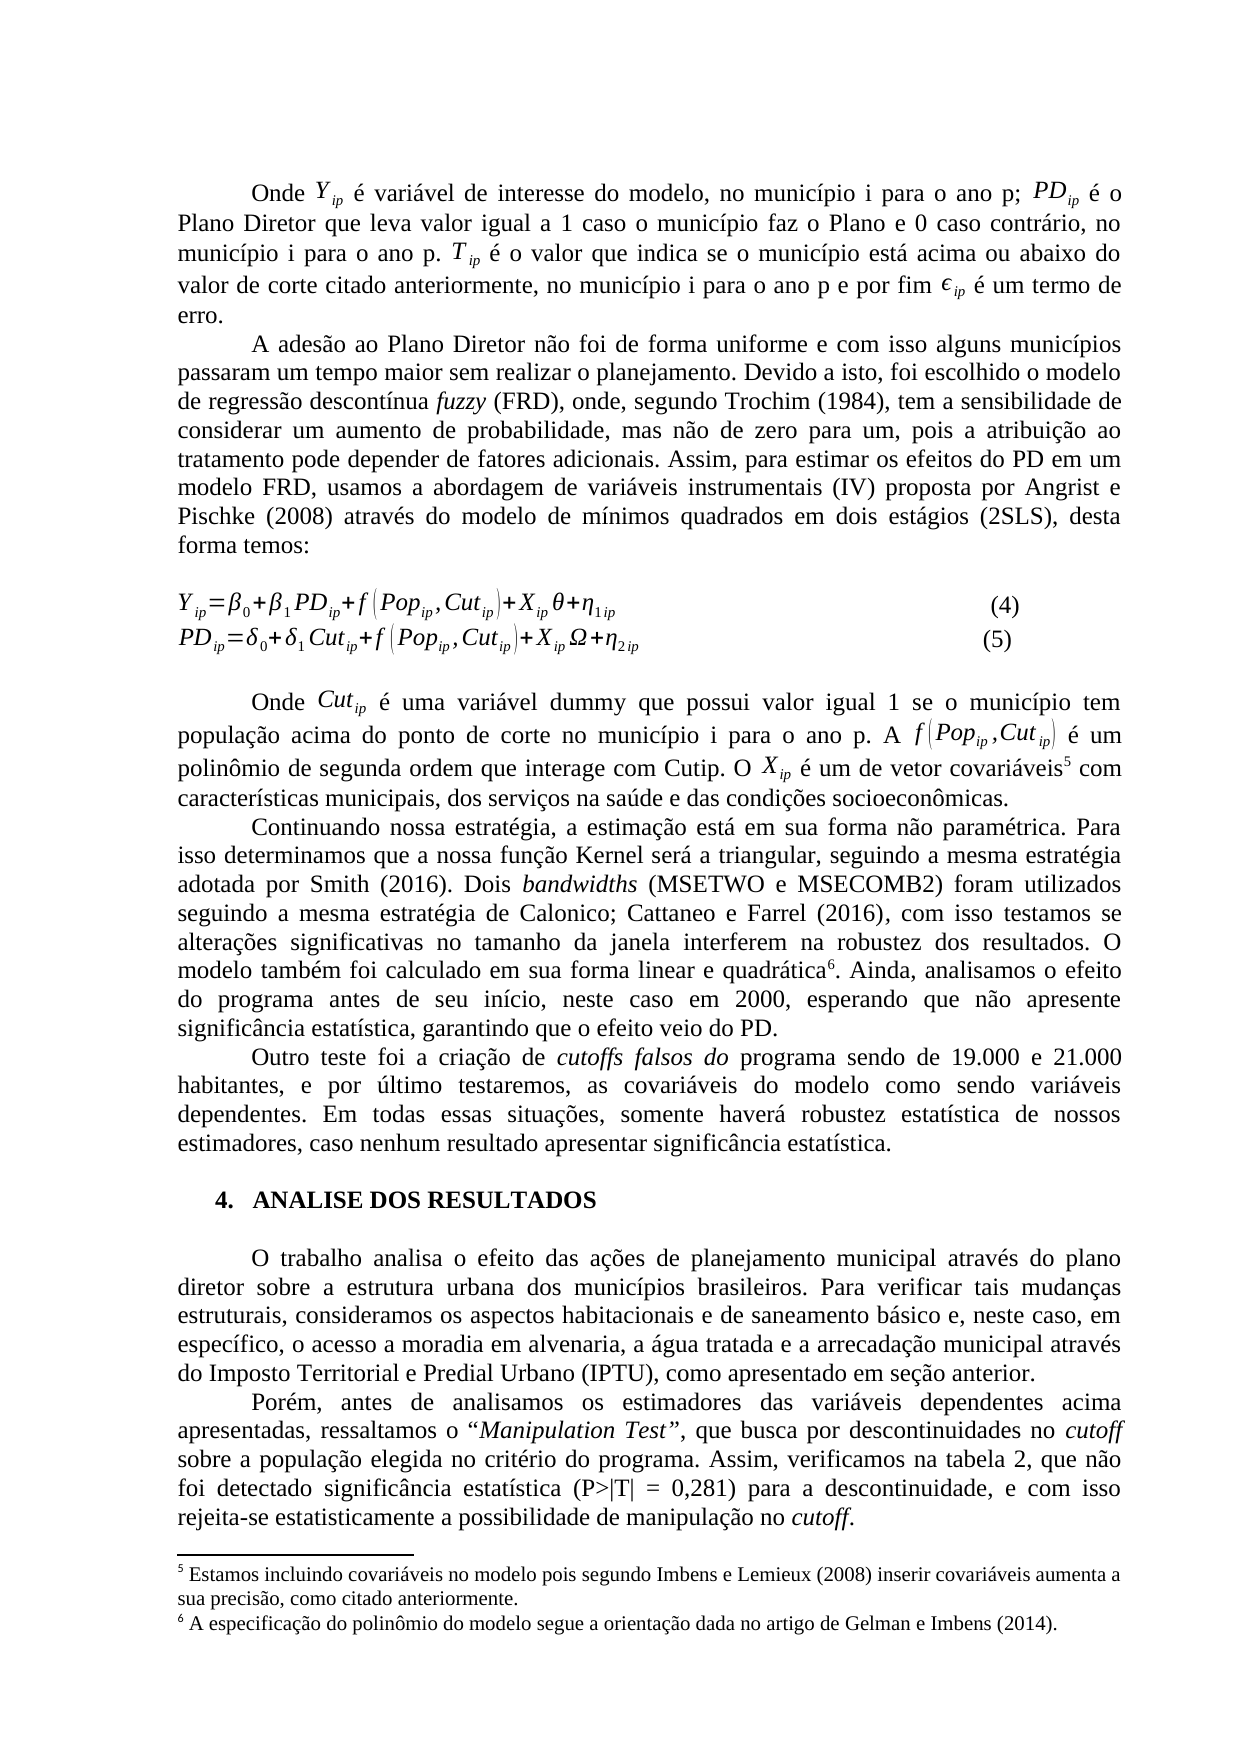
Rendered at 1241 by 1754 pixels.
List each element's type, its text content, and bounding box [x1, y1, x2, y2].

text (5) [177, 622, 1122, 657]
text Outro teste foi a criação de cutoffs falsos do programa sendo de 19.000 e 21.000 habitantes, e por último testaremos, as covariáveis do modelo como sendo variáveis dependentes. Em todas essas situações, somente haverá robustez estatística de nossos estimadores, caso nenhum resultado apresentar significância estatística. [177, 1042, 1122, 1157]
text Onde é uma variável dummy que possui valor igual 1 se o município tem população acima do ponto de corte no município i para o ano p. A é um polinômio de segunda ordem que interage com Cutip. O é um de vetor covariáveis com características municipais, dos serviços na saúde e das condições socioeconômicas. [177, 686, 1122, 812]
text O trabalho analisa o efeito das ações de planejamento municipal através do plano diretor sobre a estrutura urbana dos municípios brasileiros. Para verificar tais mudanças estruturais, consideramos os aspectos habitacionais e de saneamento básico e, neste caso, em específico, o acesso a moradia em alvenaria, a água tratada e a arrecadação municipal através do Imposto Territorial e Predial Urbano (IPTU), como apresentado em seção anterior. [177, 1243, 1122, 1387]
list ANALISE DOS RESULTADOS [215, 1186, 1122, 1214]
text Porém, antes de analisamos os estimadores das variáveis dependentes acima apresentadas, ressaltamos o “Manipulation Test”, que busca por descontinuidades no cutoff sobre a população elegida no critério do programa. Assim, verificamos na tabela 2, que não foi detectado significância estatística (P>|T| = 0,281) para a descontinuidade, e com isso rejeita-se estatisticamente a possibilidade de manipulação no cutoff. [177, 1387, 1122, 1531]
text Onde é variável de interesse do modelo, no município i para o ano p; é o Plano Diretor que leva valor igual a 1 caso o município faz o Plano e 0 caso contrário, no município i para o ano p. é o valor que indica se o município está acima ou abaixo do valor de corte citado anteriormente, no município i para o ano p e por fim é um termo de erro. [177, 177, 1122, 329]
text (4) [177, 587, 1122, 622]
text Continuando nossa estratégia, a estimação está em sua forma não paramétrica. Para isso determinamos que a nossa função Kernel será a triangular, seguindo a mesma estratégia adotada por Smith (2016). Dois bandwidths (MSETWO e MSECOMB2) foram utilizados seguindo a mesma estratégia de Calonico; Cattaneo e Farrel (2016), com isso testamos se alterações significativas no tamanho da janela interferem na robustez dos resultados. O modelo também foi calculado em sua forma linear e quadrática. Ainda, analisamos o efeito do programa antes de seu início, neste caso em 2000, esperando que não apresente significância estatística, garantindo que o efeito veio do PD. [177, 812, 1122, 1042]
text A adesão ao Plano Diretor não foi de forma uniforme e com isso alguns municípios passaram um tempo maior sem realizar o planejamento. Devido a isto, foi escolhido o modelo de regressão descontínua fuzzy (FRD), onde, segundo Trochim (1984), tem a sensibilidade de considerar um aumento de probabilidade, mas não de zero para um, pois a atribuição ao tratamento pode depender de fatores adicionais. Assim, para estimar os efeitos do PD em um modelo FRD, usamos a abordagem de variáveis instrumentais (IV) proposta por Angrist e Pischke (2008) através do modelo de mínimos quadrados em dois estágios (2SLS), desta forma temos: [177, 329, 1122, 559]
